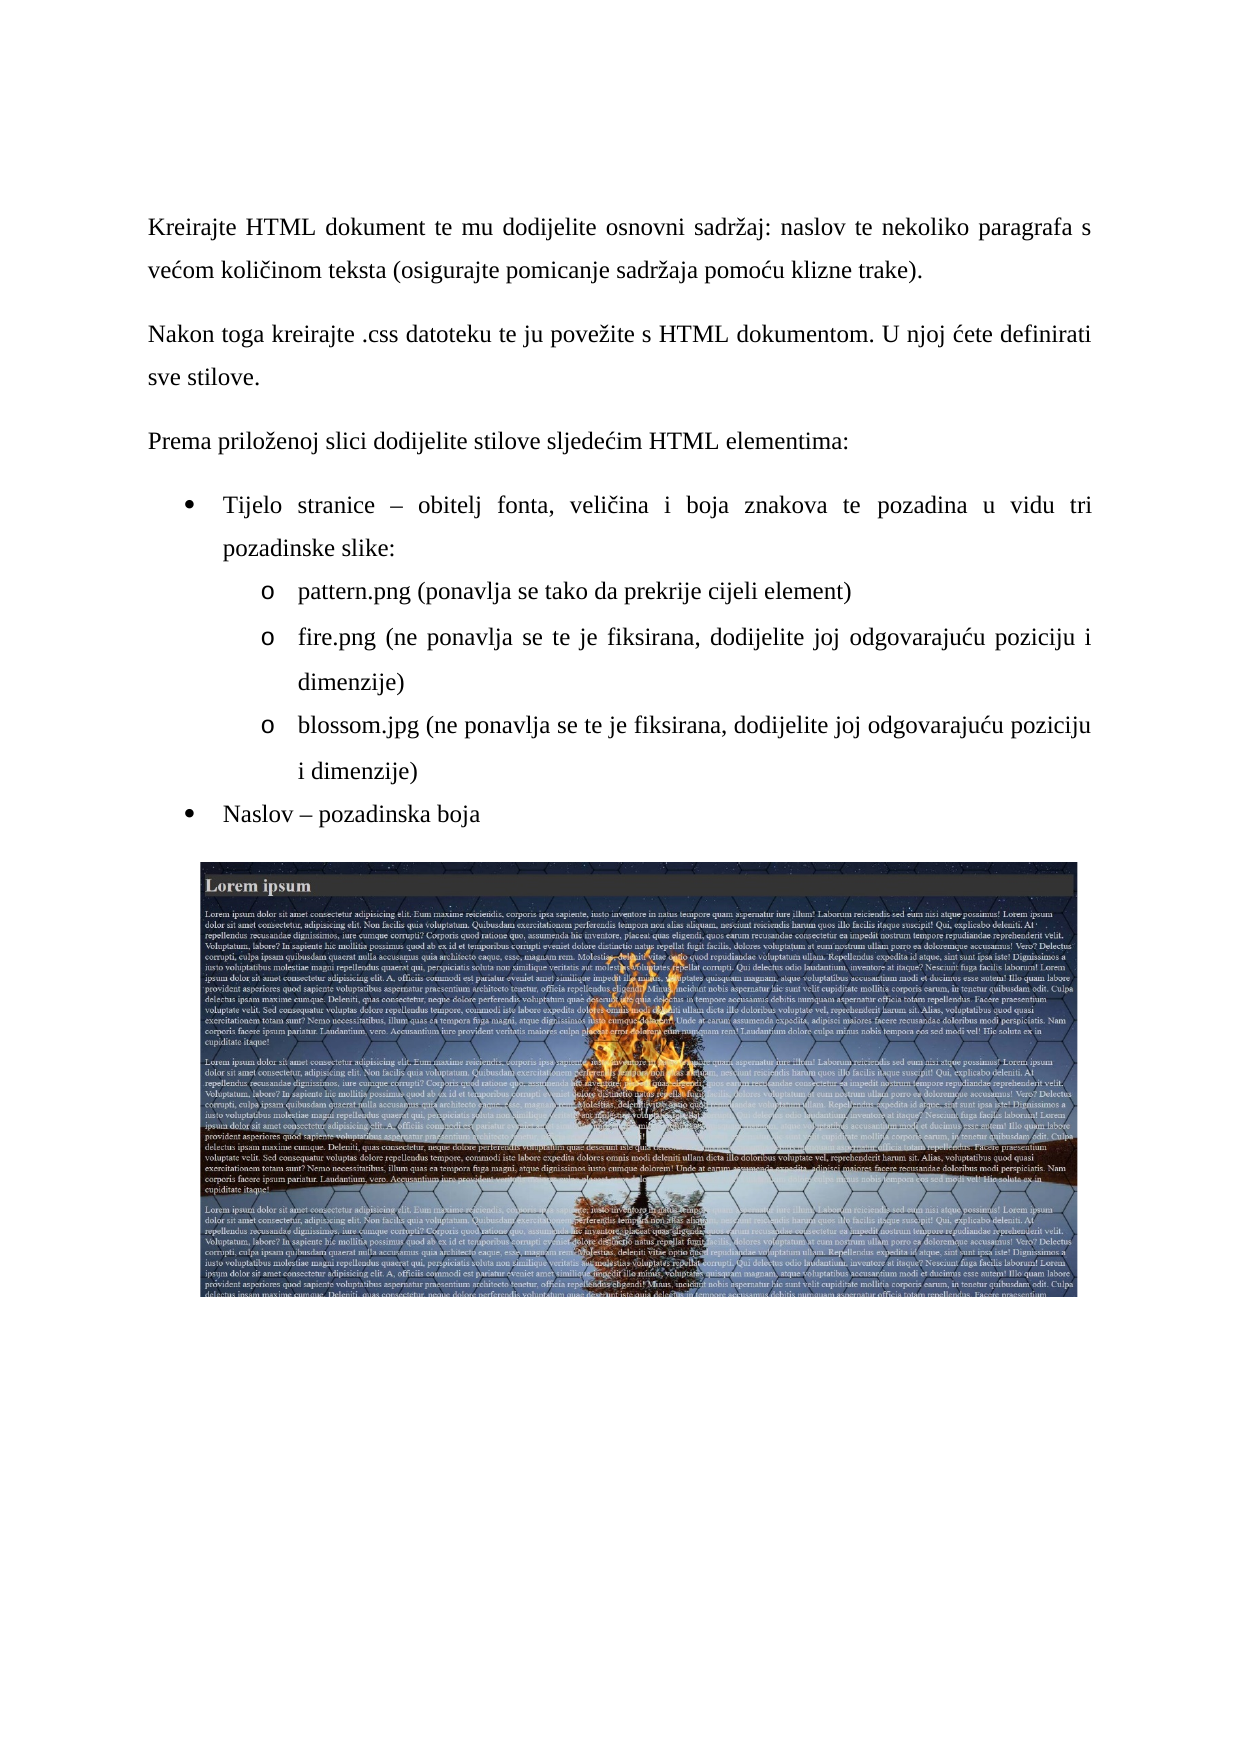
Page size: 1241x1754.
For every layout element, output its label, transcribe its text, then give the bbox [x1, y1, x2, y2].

list blossom.jpg (ne ponavlja se te je fiksirana, dodijelite joj odgovarajuću poziciju i dimenzije) [260, 711, 1093, 784]
list Naslov – pozadinska boja [185, 799, 1093, 828]
text Kreirajte HTML dokument te mu dodijelite osnovni sadržaj: naslov te nekoliko paragrafa s većom količinom teksta (osigurajte pomicanje sadržaja pomoću klizne trake). [148, 212, 1093, 283]
text Prema priloženoj slici dodijelite stilove sljedećim HTML elementima: [148, 426, 1093, 454]
list Tijelo stranice – obitelj fonta, veličina i boja znakova te pozadina u vidu tri pozadinske slike: [185, 490, 1093, 562]
list fire.png (ne ponavlja se te je fiksirana, dodijelite joj odgovarajuću poziciju i dimenzije) [260, 622, 1093, 696]
list pattern.png (ponavlja se tako da prekrije cijeli element) [260, 576, 1093, 607]
picture [200, 862, 1078, 1297]
text Nakon toga kreirajte .css datoteku te ju povežite s HTML dokumentom. U njoj ćete definirati sve stilove. [148, 319, 1093, 391]
